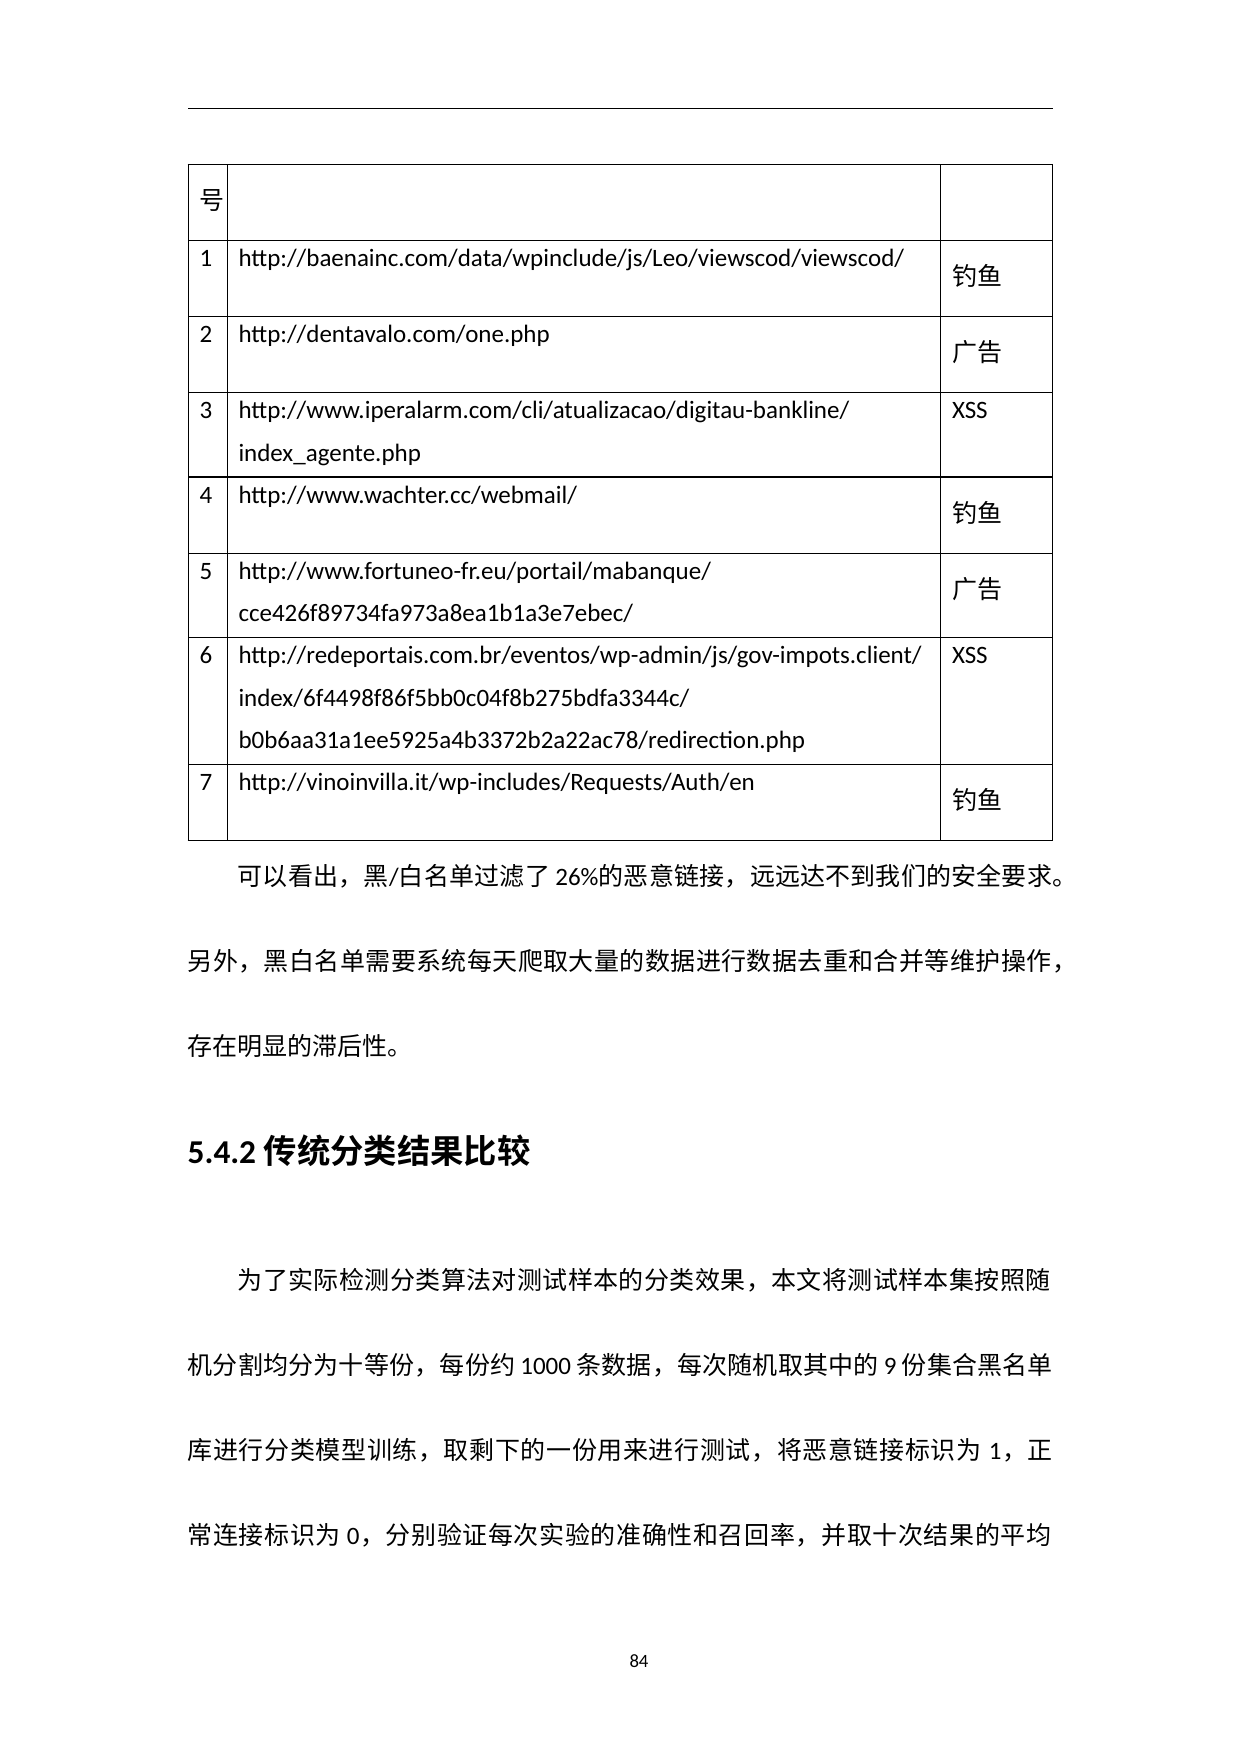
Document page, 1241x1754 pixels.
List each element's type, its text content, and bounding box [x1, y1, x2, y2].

table_cell http://vinoinvilla.it/wp-includes/Requests/Auth/en [228, 765, 940, 840]
table_cell 4 [189, 478, 227, 552]
table_header 恶意链接 [228, 165, 940, 240]
table_cell 钓鱼 [941, 478, 1052, 552]
table_cell 2 [189, 317, 227, 392]
table_cell 广告 [941, 317, 1052, 392]
table_cell http://dentavalo.com/one.php [228, 317, 940, 392]
table_cell 1 [189, 241, 227, 316]
table_cell http://www.wachter.cc/webmail/ [228, 478, 940, 552]
table_cell http://redeportais.com.br/eventos/wp-admin/js/gov-impots.client/index/6f4498f86f5bb0c04f8b275bdfa3344c/b0b6aa31a1ee5925a4b3372b2a22ac78/redirection.php [228, 638, 940, 764]
table_cell http://www.fortuneo-fr.eu/portail/mabanque/cce426f89734fa973a8ea1b1a3e7ebec/ [228, 554, 940, 637]
subtitle 5.4.2 传统分类结果比较 [187, 1115, 1053, 1183]
table_cell http://baenainc.com/data/wpinclude/js/Leo/viewscod/viewscod/ [228, 241, 940, 316]
table_cell XSS [941, 638, 1052, 764]
table_header 类型 [941, 165, 1052, 240]
table_cell 钓鱼 [941, 765, 1052, 840]
text 为了实际检测分类算法对测试样本的分类效果，本文将测试样本集按照随机分割均分为十等份，每份约1000条数据，每次随机取其中的9份集合黑名单库进行分类模型训练，取剩下的一份用来进行测试，将恶意链接标识为1，正常连接标识为0，分别验证每次实验的准确性和召回率，并取十次结果的平均期望作为最终的预测精度。 [187, 1245, 1053, 1567]
table_cell 5 [189, 554, 227, 637]
table_cell 钓鱼 [941, 241, 1052, 316]
table_cell 广告 [941, 554, 1052, 637]
table_cell 6 [189, 638, 227, 764]
table_cell 3 [189, 393, 227, 476]
text 可以看出，黑/白名单过滤了26%的恶意链接，远远达不到我们的安全要求。另外，黑白名单需要系统每天爬取大量的数据进行数据去重和合并等维护操作，存在明显的滞后性。 [187, 841, 1053, 1079]
table_cell http://www.iperalarm.com/cli/atualizacao/digitau-bankline/index_agente.php [228, 393, 940, 476]
table_cell 7 [189, 765, 227, 840]
table_header 序号 [189, 165, 227, 240]
table_cell XSS [941, 393, 1052, 476]
